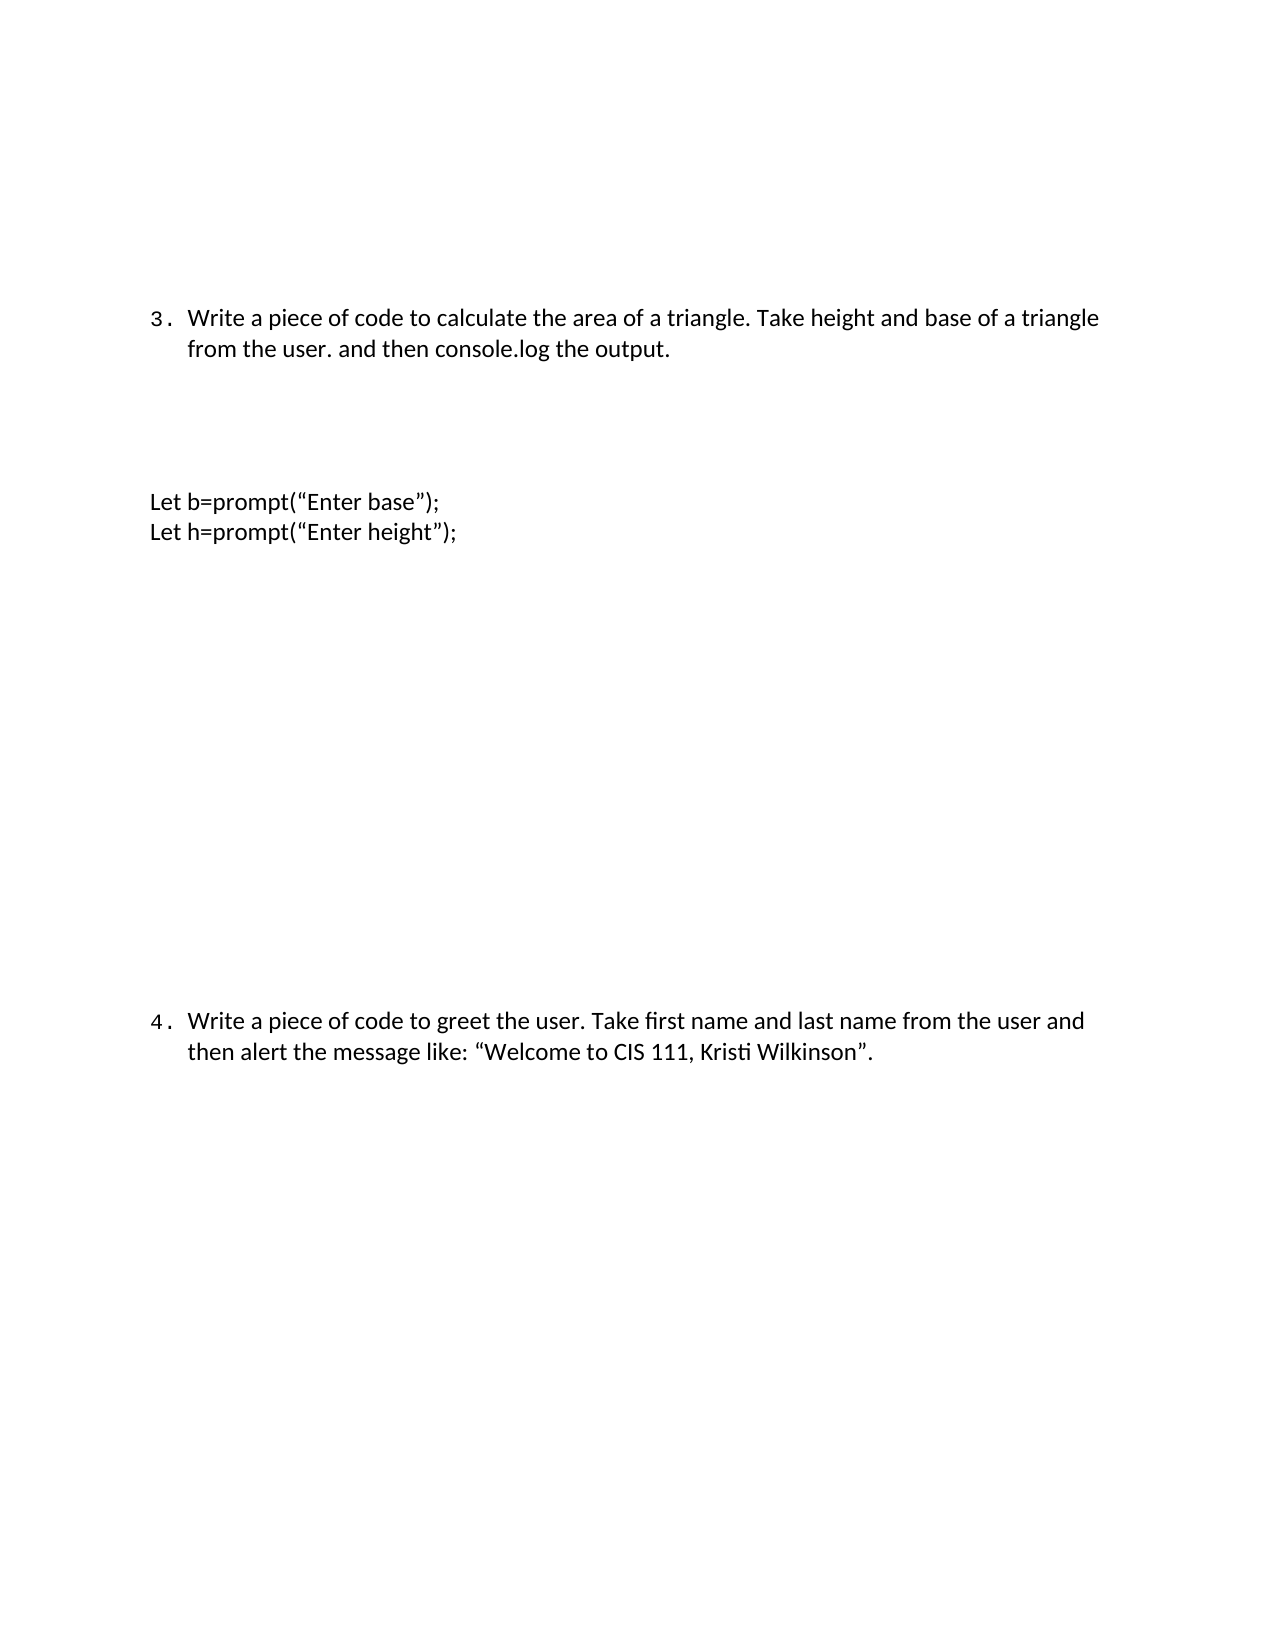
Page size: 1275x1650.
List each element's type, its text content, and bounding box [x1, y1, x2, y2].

list Write a piece of code to calculate the area of a triangle. Take height and base of a triangle from the user. and then console.log the output. [150, 303, 1125, 364]
list Write a piece of code to greet the user. Take first name and last name from the user and then alert the message like: “Welcome to CIS 111, Kristi Wilkinson”. [150, 1005, 1125, 1066]
text Let b=prompt(“Enter base”); [150, 486, 1125, 517]
text Let h=prompt(“Enter height”); [150, 517, 1125, 547]
